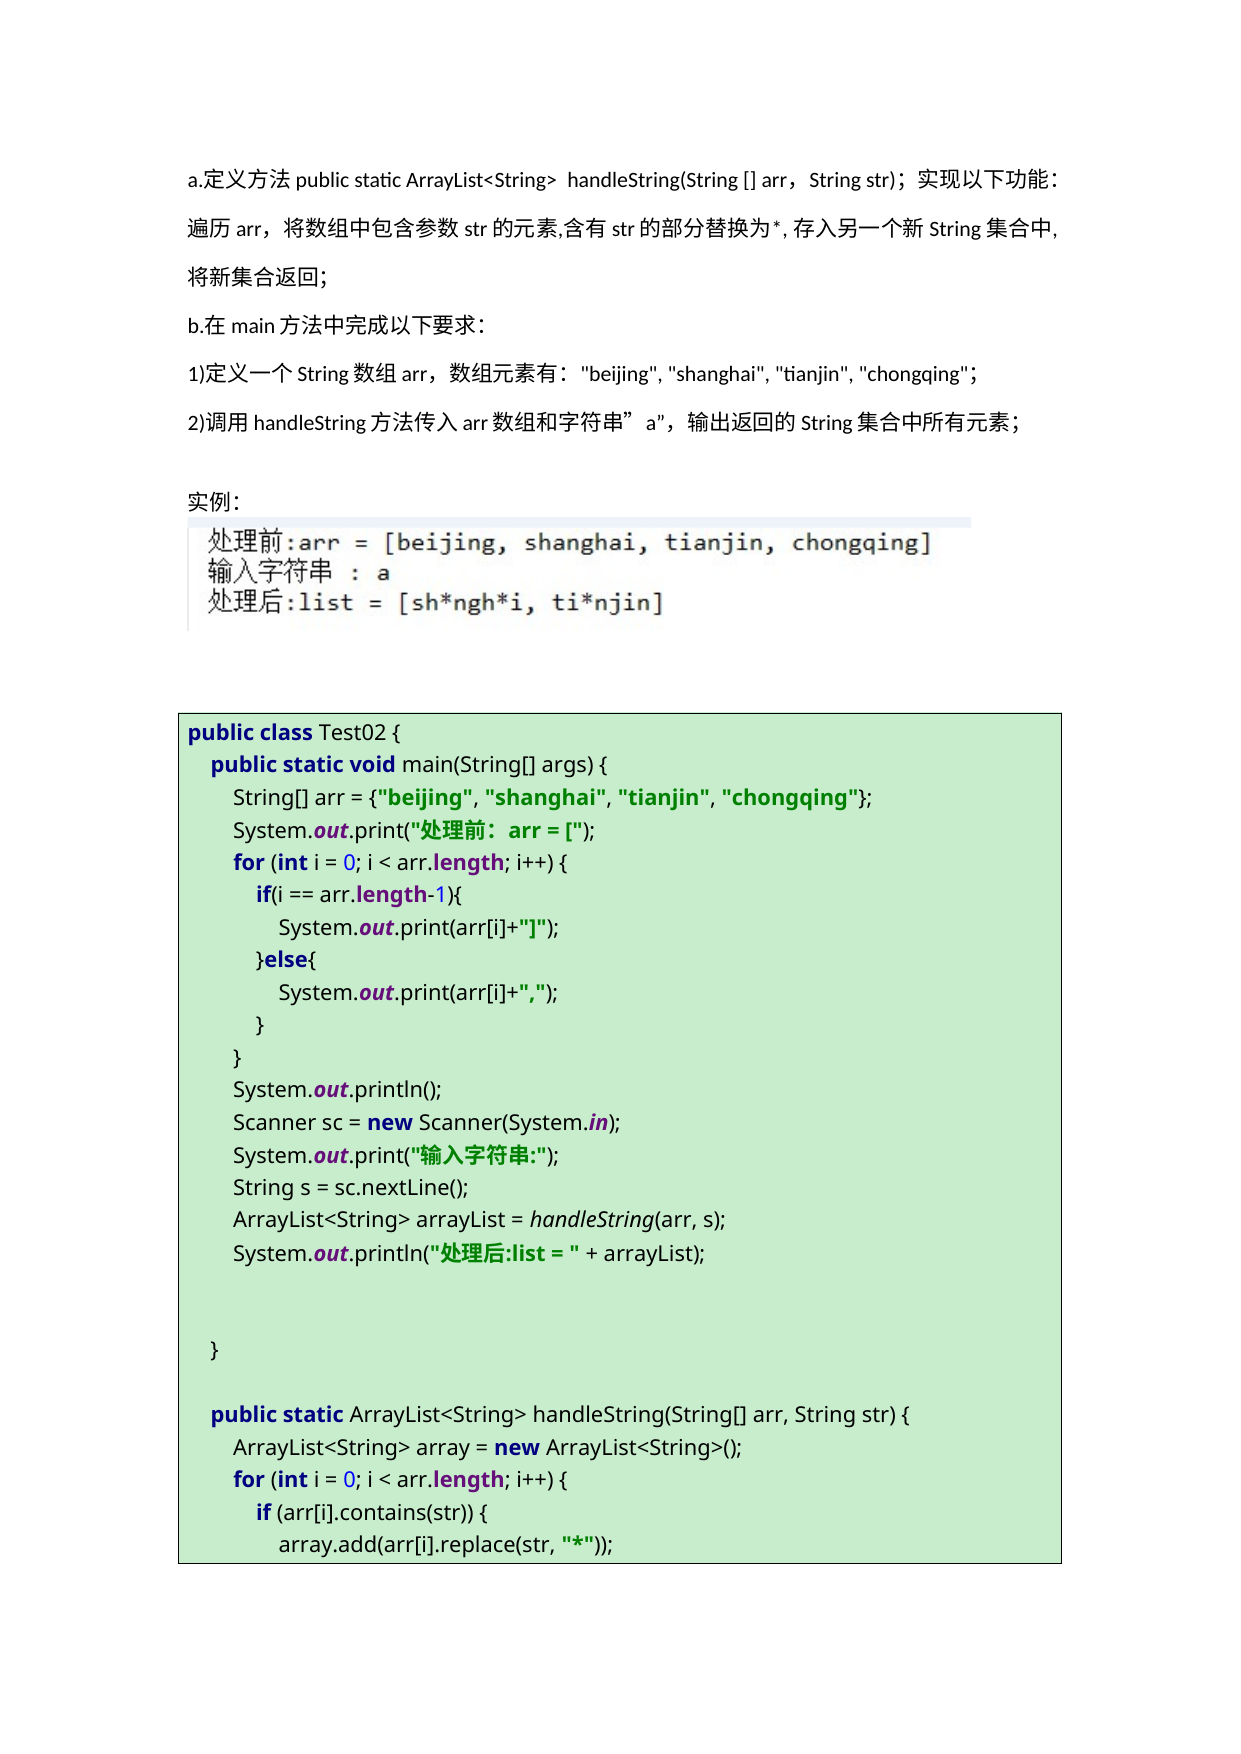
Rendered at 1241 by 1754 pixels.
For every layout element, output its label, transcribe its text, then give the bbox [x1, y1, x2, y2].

text 1)定义一个String数组arr，数组元素有："beijing", "shanghai", "tianjin", "chongqing"； [187, 356, 1053, 388]
text 遍历arr，将数组中包含参数str的元素,含有str的部分替换为*, 存入另一个新String 集合中,将新集合返回； [187, 210, 1053, 292]
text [179, 714, 1061, 1563]
text a.定义方法public static ArrayList<String> handleString(String [] arr，String str)；实现以下功能： [187, 162, 1053, 194]
text 实例： [187, 485, 1053, 517]
text 2)调用handleString方法传入arr数组和字符串”a”，输出返回的String集合中所有元素； [187, 404, 1053, 437]
picture [187, 517, 972, 631]
text b.在main方法中完成以下要求： [187, 307, 1053, 340]
